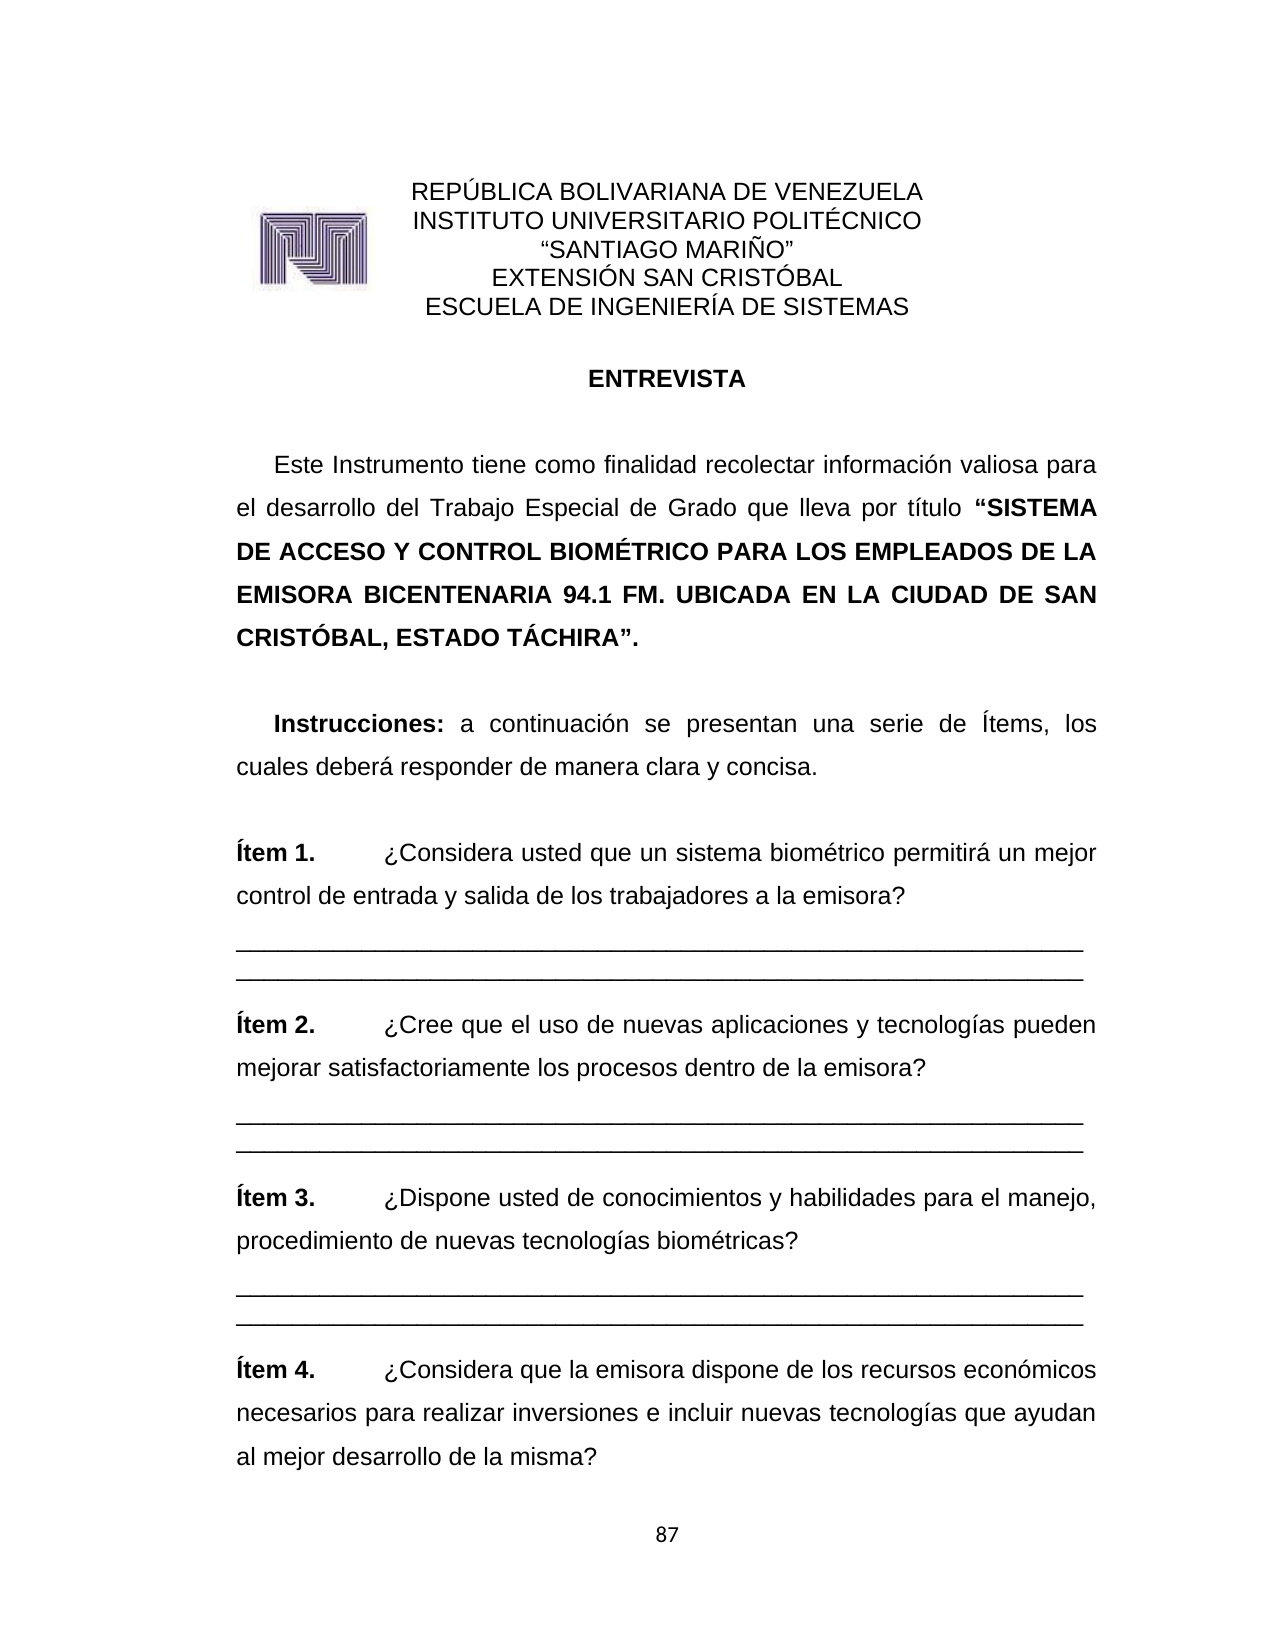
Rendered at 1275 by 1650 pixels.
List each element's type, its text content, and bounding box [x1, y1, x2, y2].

text ENTREVISTA [236, 364, 1098, 393]
text Ítem 1. ¿Considera usted que un sistema biométrico permitirá un mejor control de entrada y salida de los trabajadores a la emisora? [236, 838, 1098, 909]
text Instrucciones: a continuación se presentan una serie de Ítems, los cuales deberá responder de manera clara y concisa. [236, 709, 1098, 781]
text INSTITUTO UNIVERSITARIO POLITÉCNICO [236, 206, 1098, 235]
text Ítem 4. ¿Considera que la emisora dispone de los recursos económicos necesarios para realizar inversiones e incluir nuevas tecnologías que ayudan al mejor desarrollo de la misma? [236, 1355, 1098, 1470]
text Este Instrumento tiene como finalidad recolectar información valiosa para el desarrollo del Trabajo Especial de Grado que lleva por título “SISTEMA DE ACCESO Y CONTROL BIOMÉTRICO PARA LOS EMPLEADOS DE LA EMISORA BICENTENARIA 94.1 FM. UBICADA EN LA CIUDAD DE SAN CRISTÓBAL, ESTADO TÁCHIRA”. [236, 450, 1098, 652]
text “SANTIAGO MARIÑO” [236, 235, 1098, 263]
text __________________________________________________________________________________________________________________________ [236, 924, 1098, 981]
text EXTENSIÓN SAN CRISTÓBAL [236, 263, 1098, 292]
text __________________________________________________________________________________________________________________________ [236, 1269, 1098, 1326]
text ESCUELA DE INGENIERÍA DE SISTEMAS [236, 292, 1098, 321]
text Ítem 2. ¿Cree que el uso de nuevas aplicaciones y tecnologías pueden mejorar satisfactoriamente los procesos dentro de la emisora? [236, 1010, 1098, 1082]
text Ítem 3. ¿Dispone usted de conocimientos y habilidades para el manejo, procedimiento de nuevas tecnologías biométricas? [236, 1183, 1098, 1254]
text __________________________________________________________________________________________________________________________ [236, 1096, 1098, 1154]
text REPÚBLICA BOLIVARIANA DE VENEZUELA [236, 177, 1098, 206]
